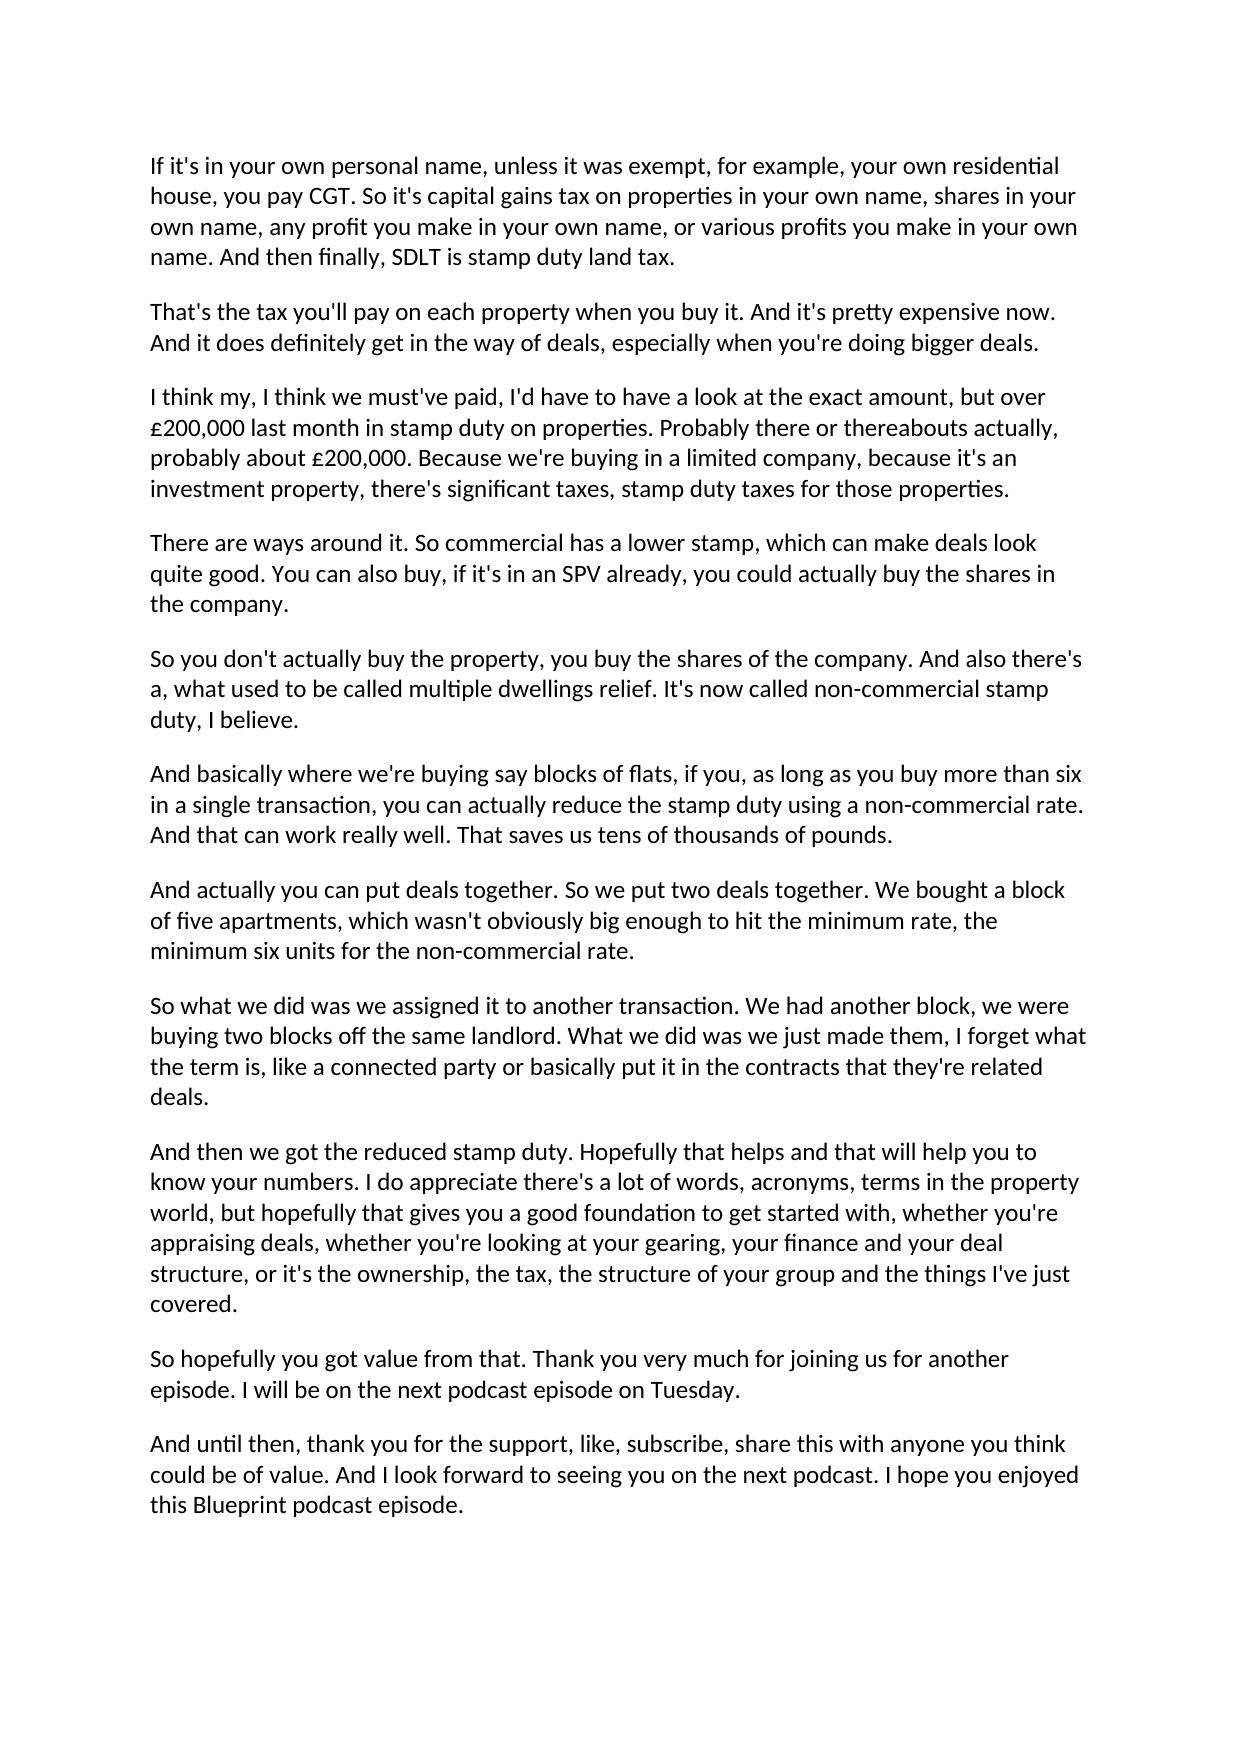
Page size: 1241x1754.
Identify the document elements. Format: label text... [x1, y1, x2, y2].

text So you don't actually buy the property, you buy the shares of the company. And also there's a, what used to be called multiple dwellings relief. It's now called non-commercial stamp duty, I believe. [150, 643, 1090, 734]
text And basically where we're buying say blocks of flats, if you, as long as you buy more than six in a single transaction, you can actually reduce the stamp duty using a non-commercial rate. And that can work really well. That saves us tens of thousands of pounds. [150, 759, 1090, 850]
text If it's in your own personal name, unless it was exempt, for example, your own residential house, you pay CGT. So it's capital gains tax on properties in your own name, shares in your own name, any profit you make in your own name, or various profits you make in your own name. And then finally, SDLT is stamp duty land tax. [150, 150, 1090, 272]
text So hopefully you got value from that. Thank you very much for joining us for another episode. I will be on the next podcast episode on Tuesday. [150, 1343, 1090, 1404]
text And actually you can put deals together. So we put two deals together. We bought a block of five apartments, which wasn't obviously big enough to hit the minimum rate, the minimum six units for the non-commercial rate. [150, 874, 1090, 966]
text And until then, thank you for the support, like, subscribe, share this with anyone you think could be of value. And I look forward to seeing you on the next podcast. I hope you enjoyed this Blueprint podcast episode. [150, 1428, 1090, 1520]
text So what we did was we assigned it to another transaction. We had another block, we were buying two blocks off the same landlord. What we did was we just made them, I forget what the term is, like a connected party or basically put it in the contracts that they're related deals. [150, 990, 1090, 1112]
text There are ways around it. So commercial has a lower stamp, which can make deals look quite good. You can also buy, if it's in an SPV already, you could actually buy the shares in the company. [150, 527, 1090, 619]
text I think my, I think we must've paid, I'd have to have a look at the exact amount, but over £200,000 last month in stamp duty on properties. Probably there or thereabouts actually, probably about £200,000. Because we're buying in a limited company, because it's an investment property, there's significant taxes, stamp duty taxes for those properties. [150, 381, 1090, 503]
text And then we got the reduced stamp duty. Hopefully that helps and that will help you to know your numbers. I do appreciate there's a lot of words, acronyms, terms in the property world, but hopefully that gives you a good foundation to get started with, whether you're appraising deals, whether you're looking at your gearing, your finance and your deal structure, or it's the ownership, the tax, the structure of your group and the things I've just covered. [150, 1136, 1090, 1319]
text That's the tax you'll pay on each property when you buy it. And it's pretty expensive now. And it does definitely get in the way of deals, especially when you're doing bigger deals. [150, 296, 1090, 357]
